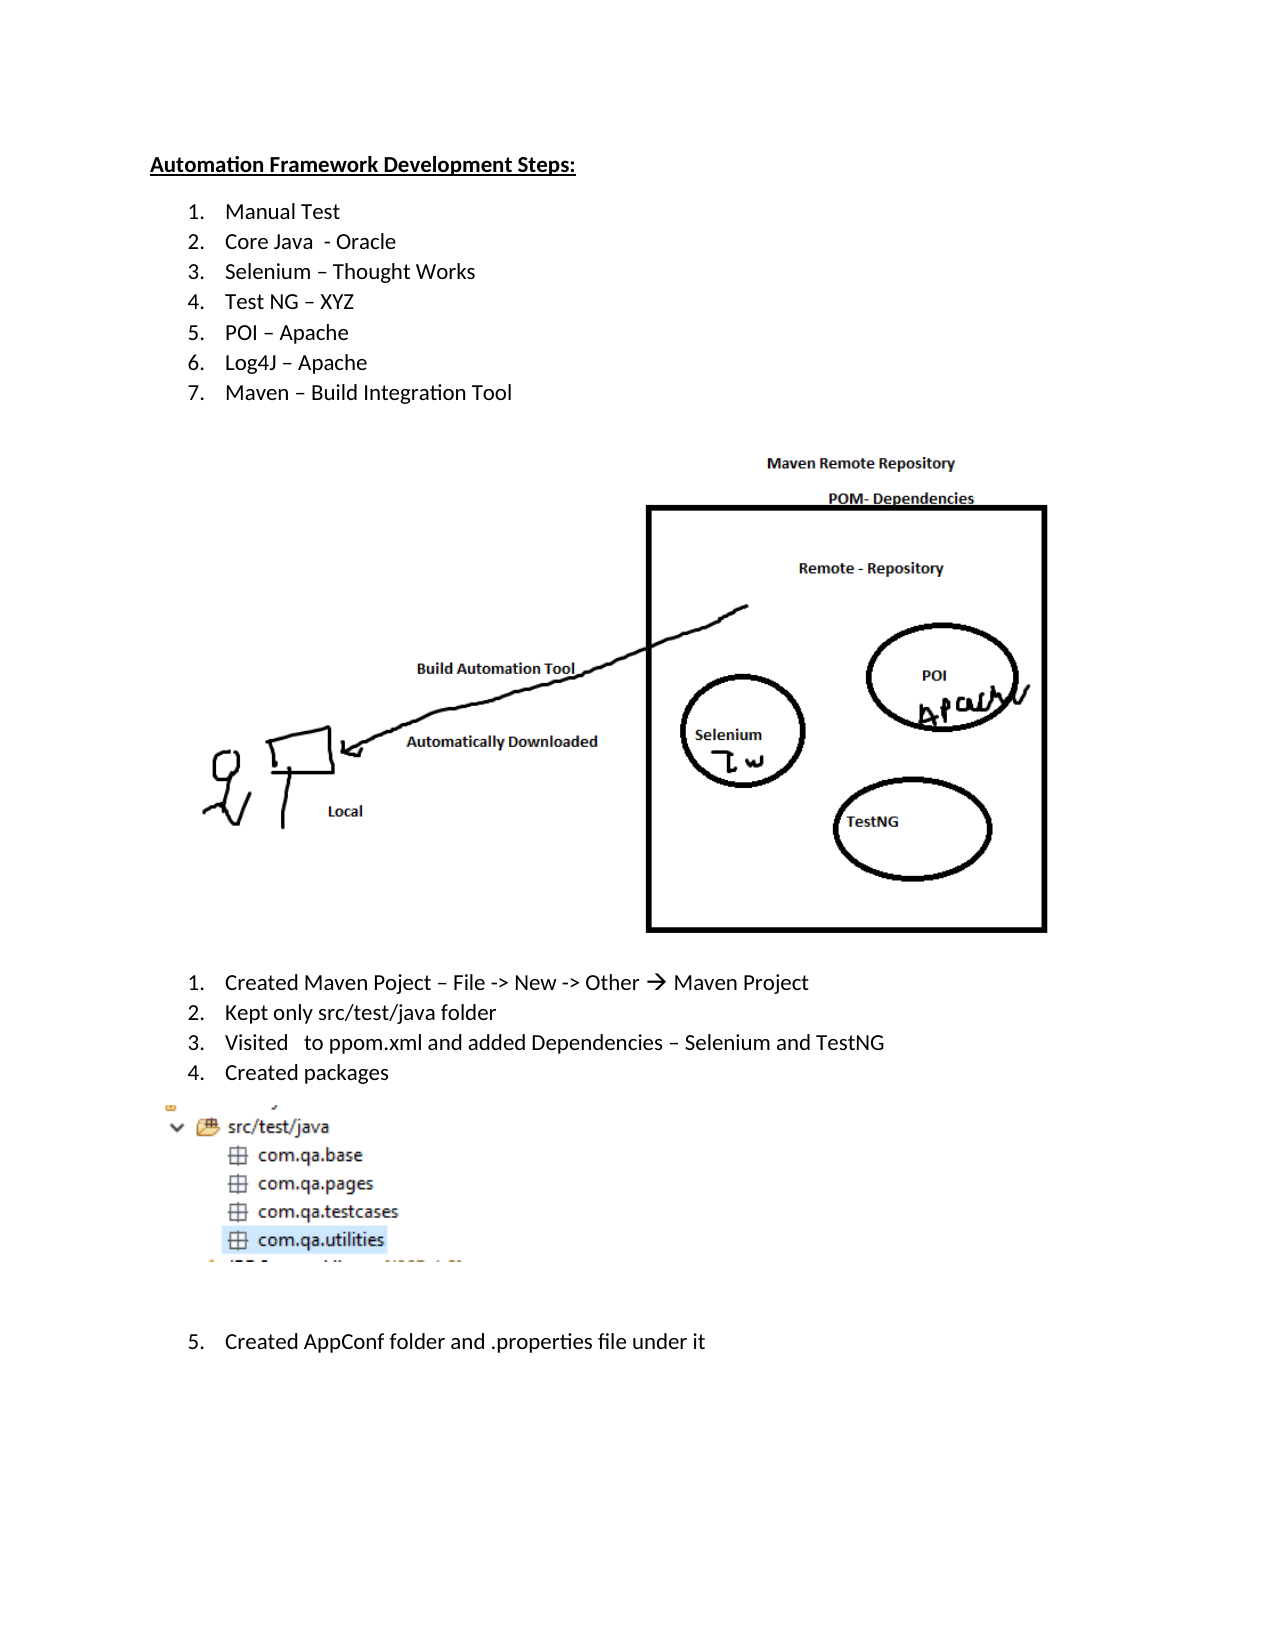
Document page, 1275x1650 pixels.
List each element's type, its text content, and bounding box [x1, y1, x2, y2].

list Created Maven Poject – File -> New -> Other Maven Project [187, 968, 1125, 996]
list Created AppConf folder and .properties file under it [187, 1327, 1125, 1355]
list Maven – Build Integration Tool [187, 378, 1125, 406]
list POI – Apache [187, 318, 1125, 346]
text Automation Framework Development Steps: [150, 150, 1125, 178]
list Log4J – Apache [187, 348, 1125, 376]
list Kept only src/test/java folder [187, 998, 1125, 1026]
picture [150, 1105, 544, 1262]
picture [150, 425, 1125, 949]
list Test NG – XYZ [187, 287, 1125, 316]
list Selenium – Thought Works [187, 257, 1125, 285]
list Visited to ppom.xml and added Dependencies – Selenium and TestNG [187, 1028, 1125, 1056]
list Manual Test [187, 197, 1125, 225]
list Created packages [187, 1058, 1125, 1086]
list Core Java - Oracle [187, 227, 1125, 255]
